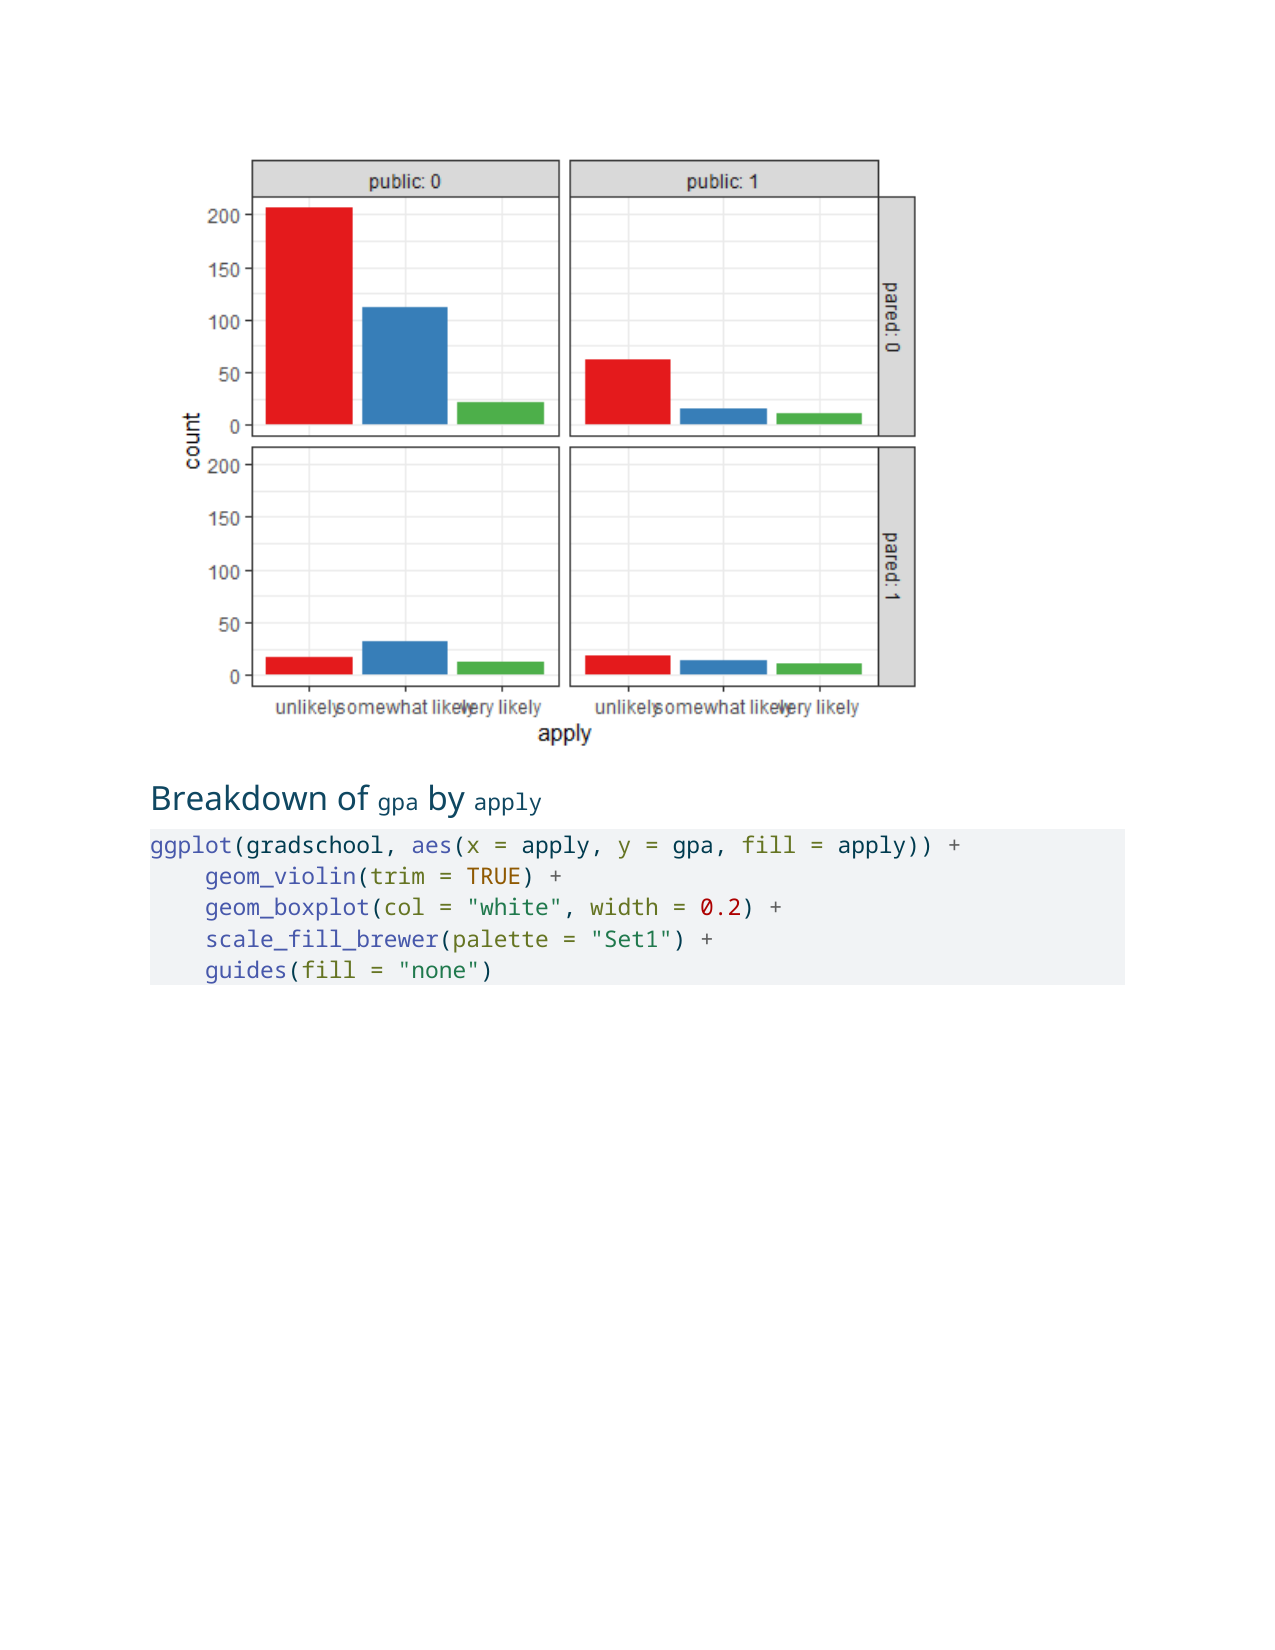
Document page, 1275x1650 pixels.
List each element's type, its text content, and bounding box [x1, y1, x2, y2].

subtitle Breakdown of gpa by apply [150, 775, 1125, 821]
picture [168, 150, 927, 757]
text ggplot(gradschool, aes(x = apply, y = gpa, fill = apply)) + geom_violin(trim = TRUE) + geom_boxplot(col = "white", width = 0.2) + scale_fill_brewer(palette = "Set1") + guides(fill = "none") [494, 829, 1125, 985]
